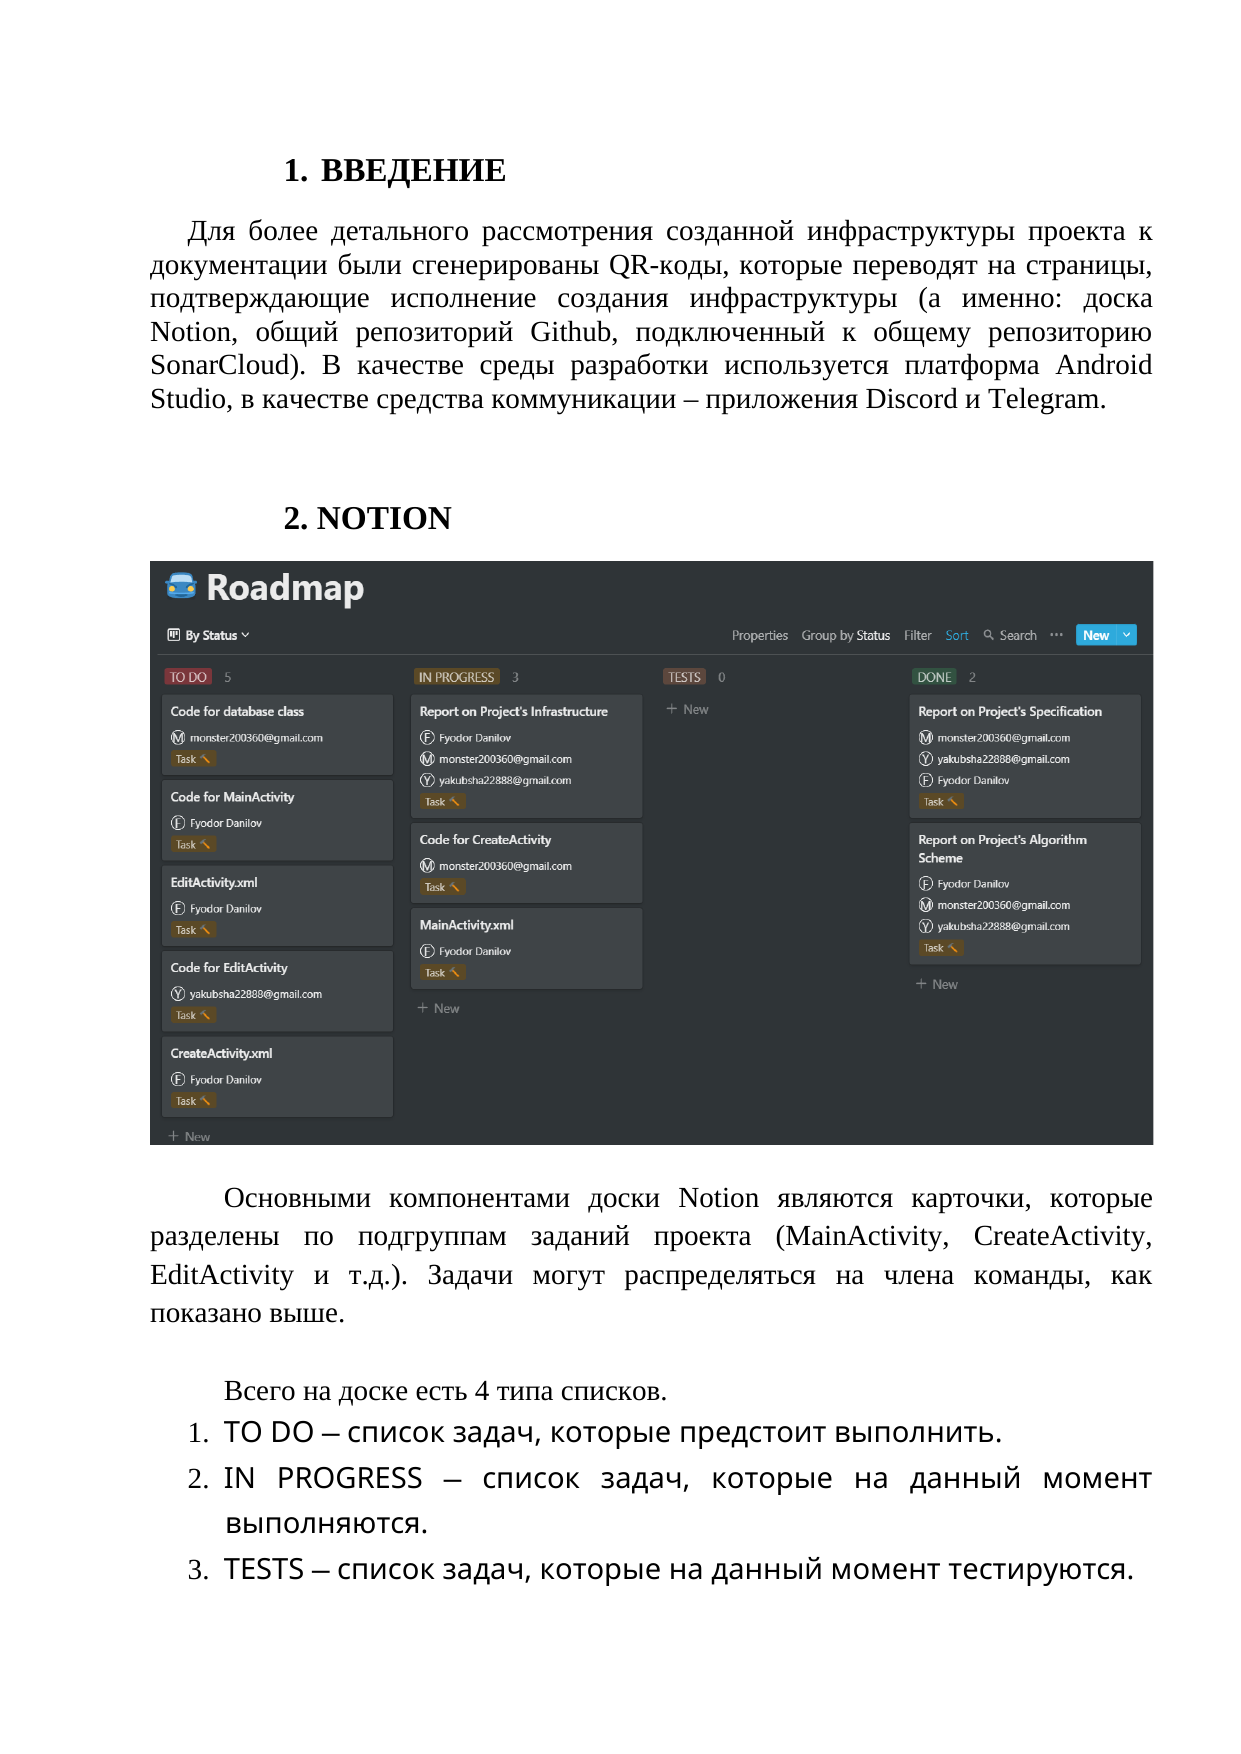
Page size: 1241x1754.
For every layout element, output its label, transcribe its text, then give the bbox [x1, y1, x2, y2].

list TESTS ⎼ список задач, которые на данный момент тестируются. [187, 1548, 1153, 1588]
list IN PROGRESS ⎼ список задач, которые на данный момент выполняются. [187, 1457, 1153, 1542]
text Всего на доске есть 4 типа списков. [150, 1373, 1153, 1406]
subtitle 2. NOTION [246, 498, 1153, 536]
picture [150, 561, 1154, 1145]
list TO DO ⎼ список задач, которые предстоит выполнить. [187, 1411, 1153, 1451]
text Для более детального рассмотрения созданной инфраструктуры проекта к документации были сгенерированы QR-коды, которые переводят на страницы, подтверждающие исполнение создания инфраструктуры (а именно: доска Notion, общий репозиторий Github, подключенный к общему репозиторию SonarCloud). В качестве среды разработки используется платформа Android Studio, в качестве средства коммуникации – приложения Discord и Telegram. [150, 213, 1153, 414]
subtitle 1. ВВЕДЕНИЕ [283, 150, 1153, 188]
text Основными компонентами доски Notion являются карточки, которые разделены по подгруппам заданий проекта (MainActivity, CreateActivity, EditActivity и т.д.). Задачи могут распределяться на члена команды, как показано выше. [150, 1180, 1153, 1329]
